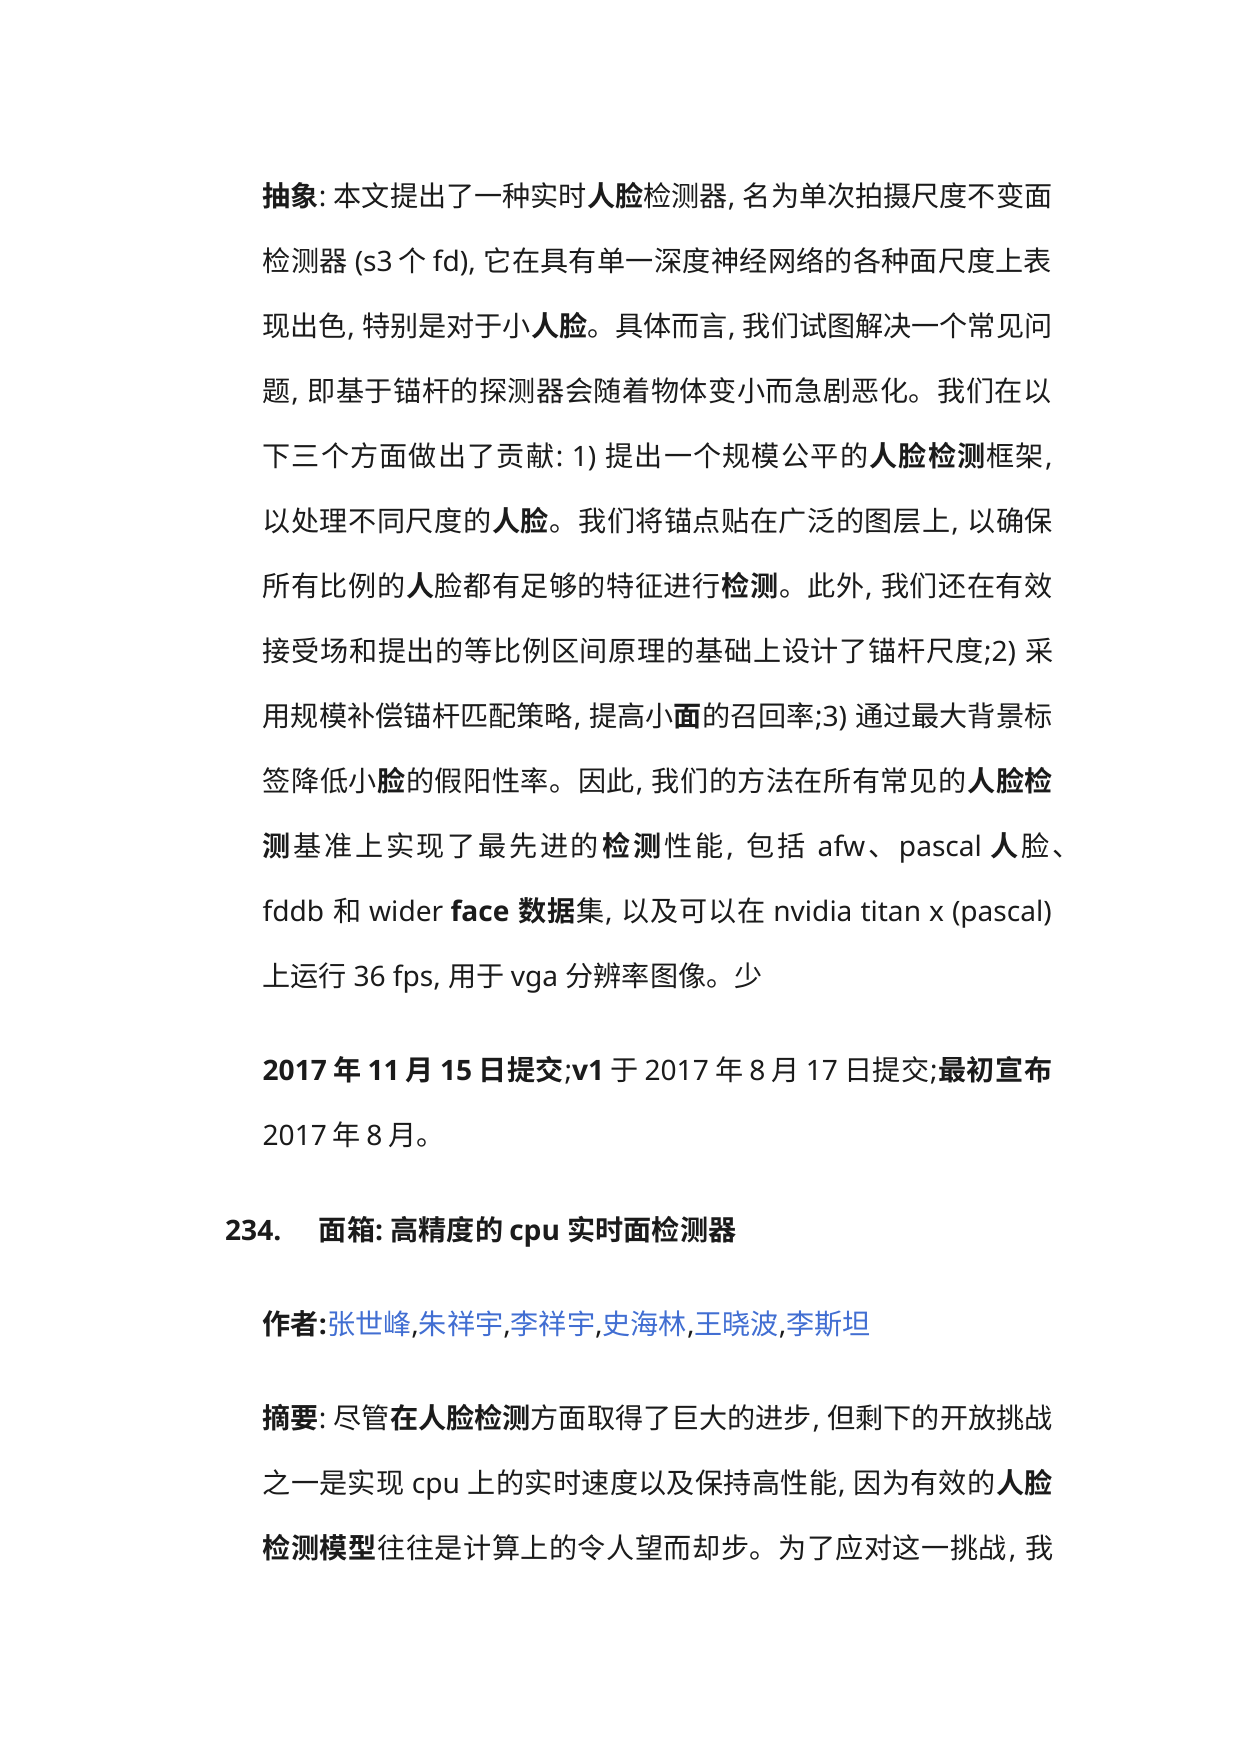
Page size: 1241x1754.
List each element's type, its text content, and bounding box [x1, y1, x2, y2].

text 2017年11月15日提交;v1于2017年8月17日提交;最初宣布2017年8月。 [262, 1036, 1053, 1166]
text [262, 1384, 1053, 1579]
list 面箱: 高精度的 cpu 实时面检测器 [225, 1195, 1053, 1260]
text 作者:张世峰,朱祥宇,李祥宇,史海林,王晓波,李斯坦 [262, 1289, 1053, 1354]
text 抽象: 本文提出了一种实时人脸检测器, 名为单次拍摄尺度不变面检测器 (s3个fd), 它在具有单一深度神经网络的各种面尺度上表现出色, 特别是对于小人脸。具体而言, 我们试图解决一个常见问题, 即基于锚杆的探测器会随着物体变小而急剧恶化。我们在以下三个方面做出了贡献: 1) 提出一个规模公平的人脸检测框架, 以处理不同尺度的人脸。我们将锚点贴在广泛的图层上, 以确保所有比例的人脸都有足够的特征进行检测。此外, 我们还在有效接受场和提出的等比例区间原理的基础上设计了锚杆尺度;2) 采用规模补偿锚杆匹配策略, 提高小面的召回率;3) 通过最大背景标签降低小脸的假阳性率。因此, 我们的方法在所有常见的人脸检测基准上实现了最先进的检测性能, 包括 afw、pascal人脸、fddb 和 wider face 数据集, 以及可以在 nvidia titan x (pascal) 上运行 36 fps, 用于 vga 分辨率图像。少 [262, 162, 1053, 1007]
